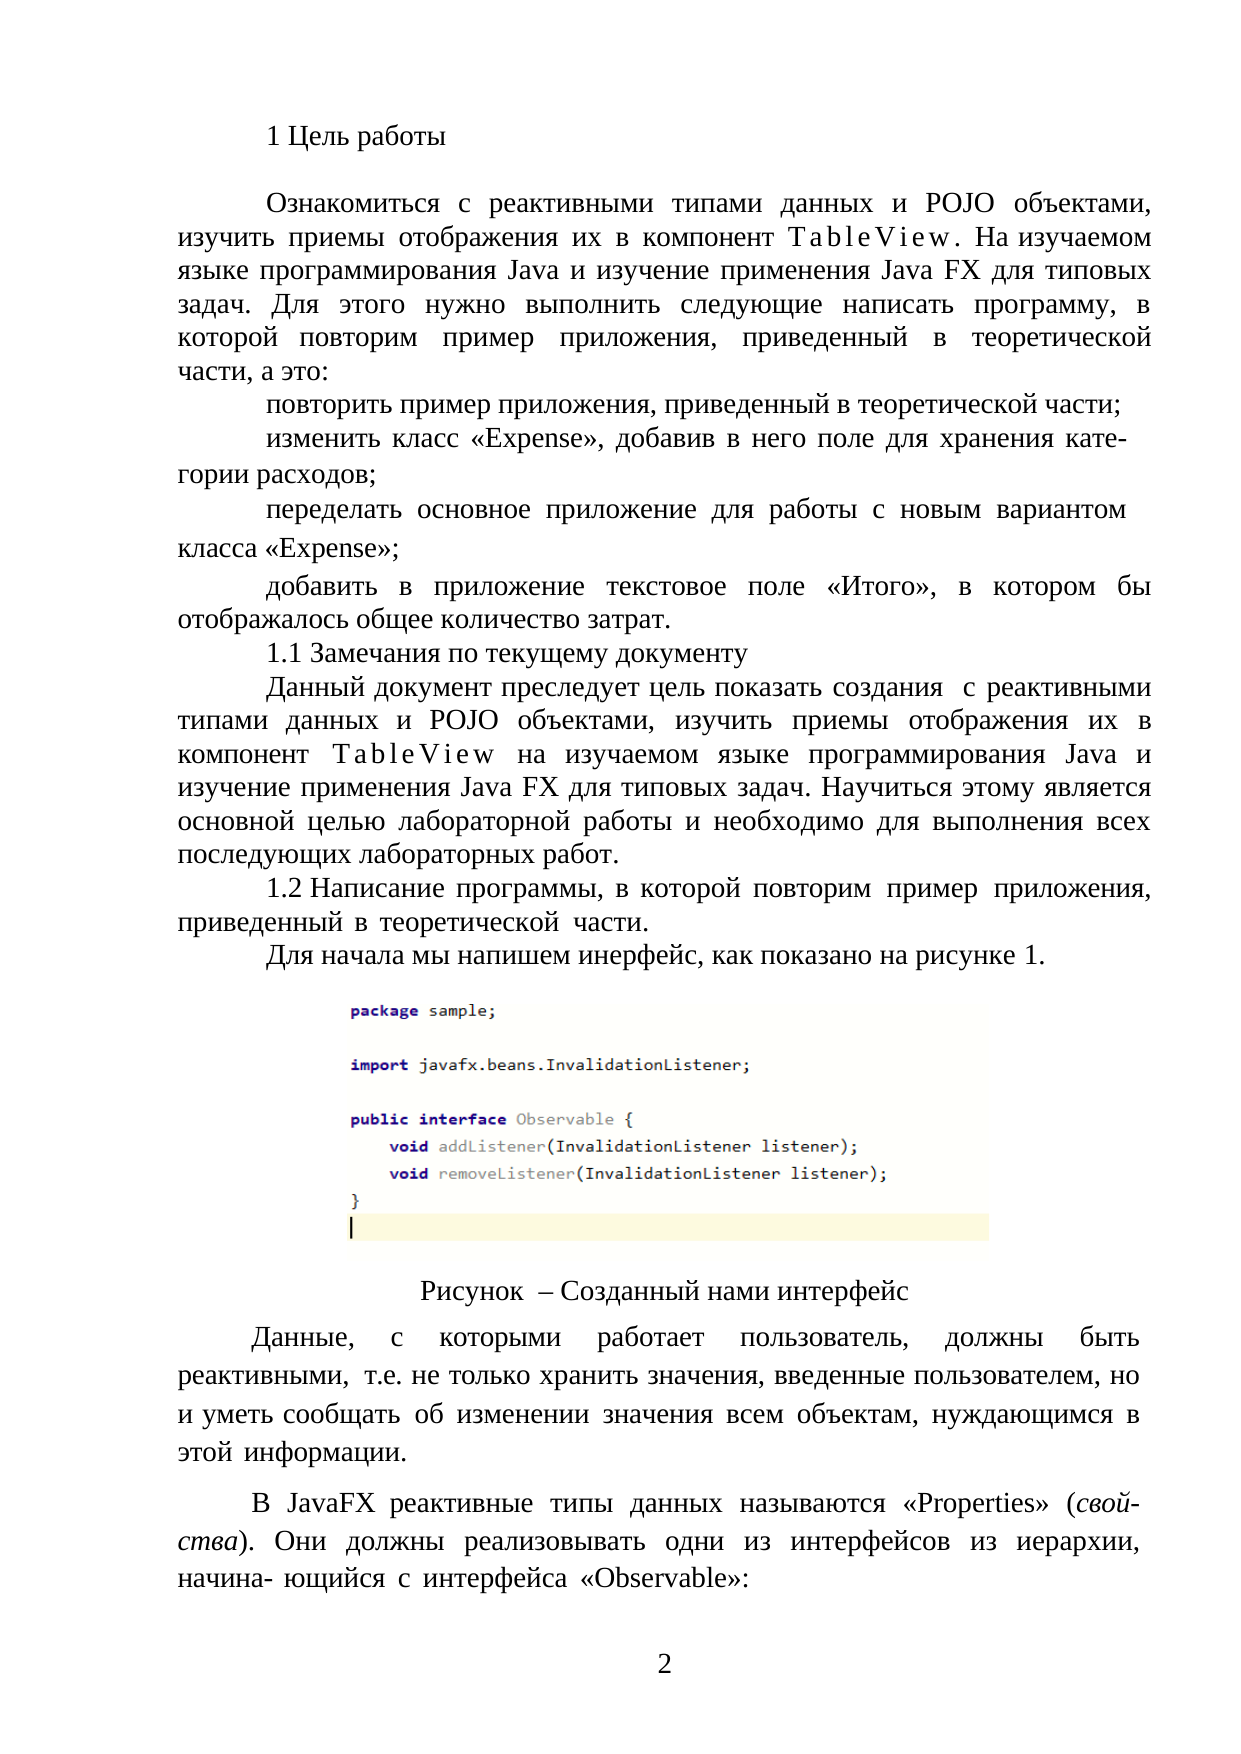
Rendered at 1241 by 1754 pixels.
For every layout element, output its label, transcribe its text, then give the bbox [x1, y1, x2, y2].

text В JavaFX реактивные типы данных называются «Properties» (свой- ства). Они должны реализовывать одни из интерфейсов из иерархии, начина- ющийся с интерфейса «Observable»: [177, 1486, 1140, 1593]
subtitle Цель работы [177, 118, 1152, 152]
text Для начала мы напишем инерфейс, как показано на рисунке 1. [177, 937, 1152, 971]
subtitle Написание программы, в которой повторим пример приложения, приведенный в теоретической части. [177, 870, 1152, 937]
text Данный документ преследует цель показать создания с реактивными типами данных и POJO объектами, изучить приемы отображения их в компонент TableView на изучаемом языке программирования Java и изучение применения Java FX для типовых задач. Научиться этому является основной целью лабораторной работы и необходимо для выполнения всех последующих лабораторных работ. [177, 669, 1152, 870]
subtitle Замечания по текущему документу [177, 635, 1152, 669]
text изменить класс «Expense», добавив в него поле для хранения кате- гории расходов; [177, 420, 1128, 489]
table_cell Рисунок – Созданный нами интерфейс [166, 1273, 1163, 1319]
picture [347, 1004, 990, 1261]
text переделать основное приложение для работы с новым вариантом класса «Expense»; [177, 492, 1128, 564]
text повторить пример приложения, приведенный в теоретической части; [177, 386, 1152, 420]
text Ознакомиться с реактивными типами данных и POJO объектами, изучить приемы отображения их в компонент TableView. На изучаемом языке программирования Java и изучение применения Java FX для типовых задач. Для этого нужно выполнить следующие написать программу, в которой повторим пример приложения, приведенный в теоретической части, а это: [177, 185, 1152, 386]
table_header [166, 1004, 1163, 1273]
text добавить в приложение текстовое поле «Итого», в котором бы отображалось общее количество затрат. [177, 569, 1152, 635]
text Данные, с которыми работает пользователь, должны быть реактивными, т.е. не только хранить значения, введенные пользователем, но и уметь сообщать об изменении значения всем объектам, нуждающимся в этой информации. [177, 1319, 1140, 1468]
